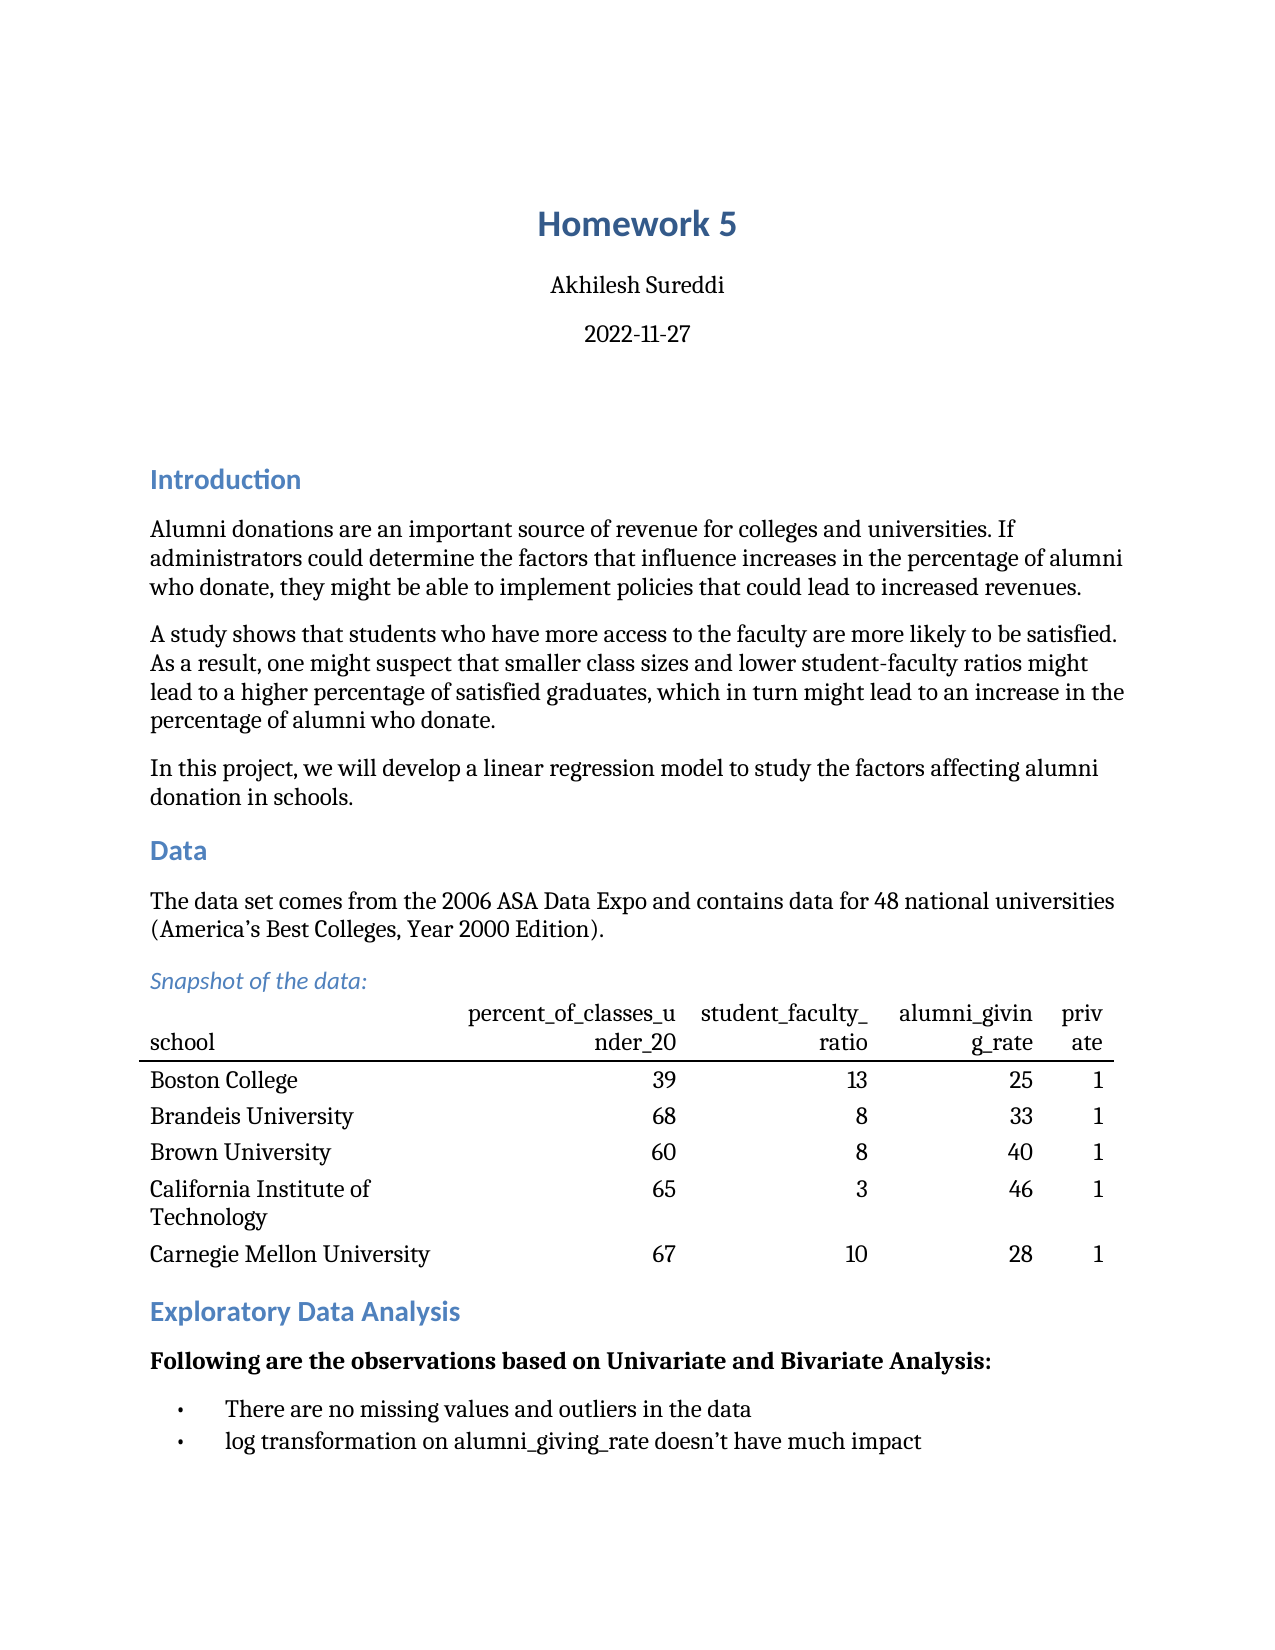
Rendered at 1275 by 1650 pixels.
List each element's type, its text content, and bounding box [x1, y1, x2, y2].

table_cell 65 [444, 1171, 687, 1236]
title Homework 5 [150, 200, 1125, 246]
text Following are the observations based on Univariate and Bivariate Analysis: [150, 1347, 1125, 1376]
list log transformation on alumni_giving_rate doesn’t have much impact [175, 1427, 1125, 1456]
table_cell Boston College [139, 1062, 443, 1098]
table_cell 39 [444, 1062, 687, 1098]
table_cell 1 [1044, 1236, 1114, 1272]
table_cell 1 [1044, 1171, 1114, 1236]
subtitle Exploratory Data Analysis [150, 1293, 1125, 1328]
table_cell 8 [687, 1135, 879, 1171]
table_cell 28 [879, 1236, 1044, 1272]
table_cell 1 [1044, 1098, 1114, 1134]
text Alumni donations are an important source of revenue for colleges and universities. If administrators could determine the factors that influence increases in the percentage of alumni who donate, they might be able to implement policies that could lead to increased revenues. [150, 515, 1125, 601]
table_header school [139, 995, 443, 1060]
table_cell Carnegie Mellon University [139, 1236, 443, 1272]
table_cell 46 [879, 1171, 1044, 1236]
table_cell Brown University [139, 1135, 443, 1171]
table_cell 25 [879, 1062, 1044, 1098]
list There are no missing values and outliers in the data [175, 1395, 1125, 1423]
table_cell California Institute of Technology [139, 1171, 443, 1236]
table_cell 3 [687, 1171, 879, 1236]
table_header student_faculty_ratio [687, 995, 879, 1060]
table_cell 13 [687, 1062, 879, 1098]
table_header private [1044, 995, 1114, 1060]
table_cell 1 [1044, 1135, 1114, 1171]
text 2022-11-27 [150, 320, 1125, 349]
subtitle Introduction [150, 461, 1125, 496]
table_cell 8 [687, 1098, 879, 1134]
table_header percent_of_classes_under_20 [444, 995, 687, 1060]
text The data set comes from the 2006 ASA Data Expo and contains data for 48 national universities (America’s Best Colleges, Year 2000 Edition). [150, 887, 1125, 944]
table_cell 68 [444, 1098, 687, 1134]
text Akhilesh Sureddi [150, 271, 1125, 299]
text In this project, we will develop a linear regression model to study the factors affecting alumni donation in schools. [150, 754, 1125, 811]
table_cell Brandeis University [139, 1098, 443, 1134]
table_cell 33 [879, 1098, 1044, 1134]
table_cell 40 [879, 1135, 1044, 1171]
subtitle Data [150, 832, 1125, 868]
text A study shows that students who have more access to the faculty are more likely to be satisfied. As a result, one might suspect that smaller class sizes and lower student-faculty ratios might lead to a higher percentage of satisfied graduates, which in turn might lead to an increase in the percentage of alumni who donate. [150, 620, 1125, 735]
table_header alumni_giving_rate [879, 995, 1044, 1060]
table_cell 1 [1044, 1062, 1114, 1098]
table_cell 67 [444, 1236, 687, 1272]
table_cell 60 [444, 1135, 687, 1171]
table_cell 10 [687, 1236, 879, 1272]
subtitle Snapshot of the data: [150, 965, 1125, 995]
